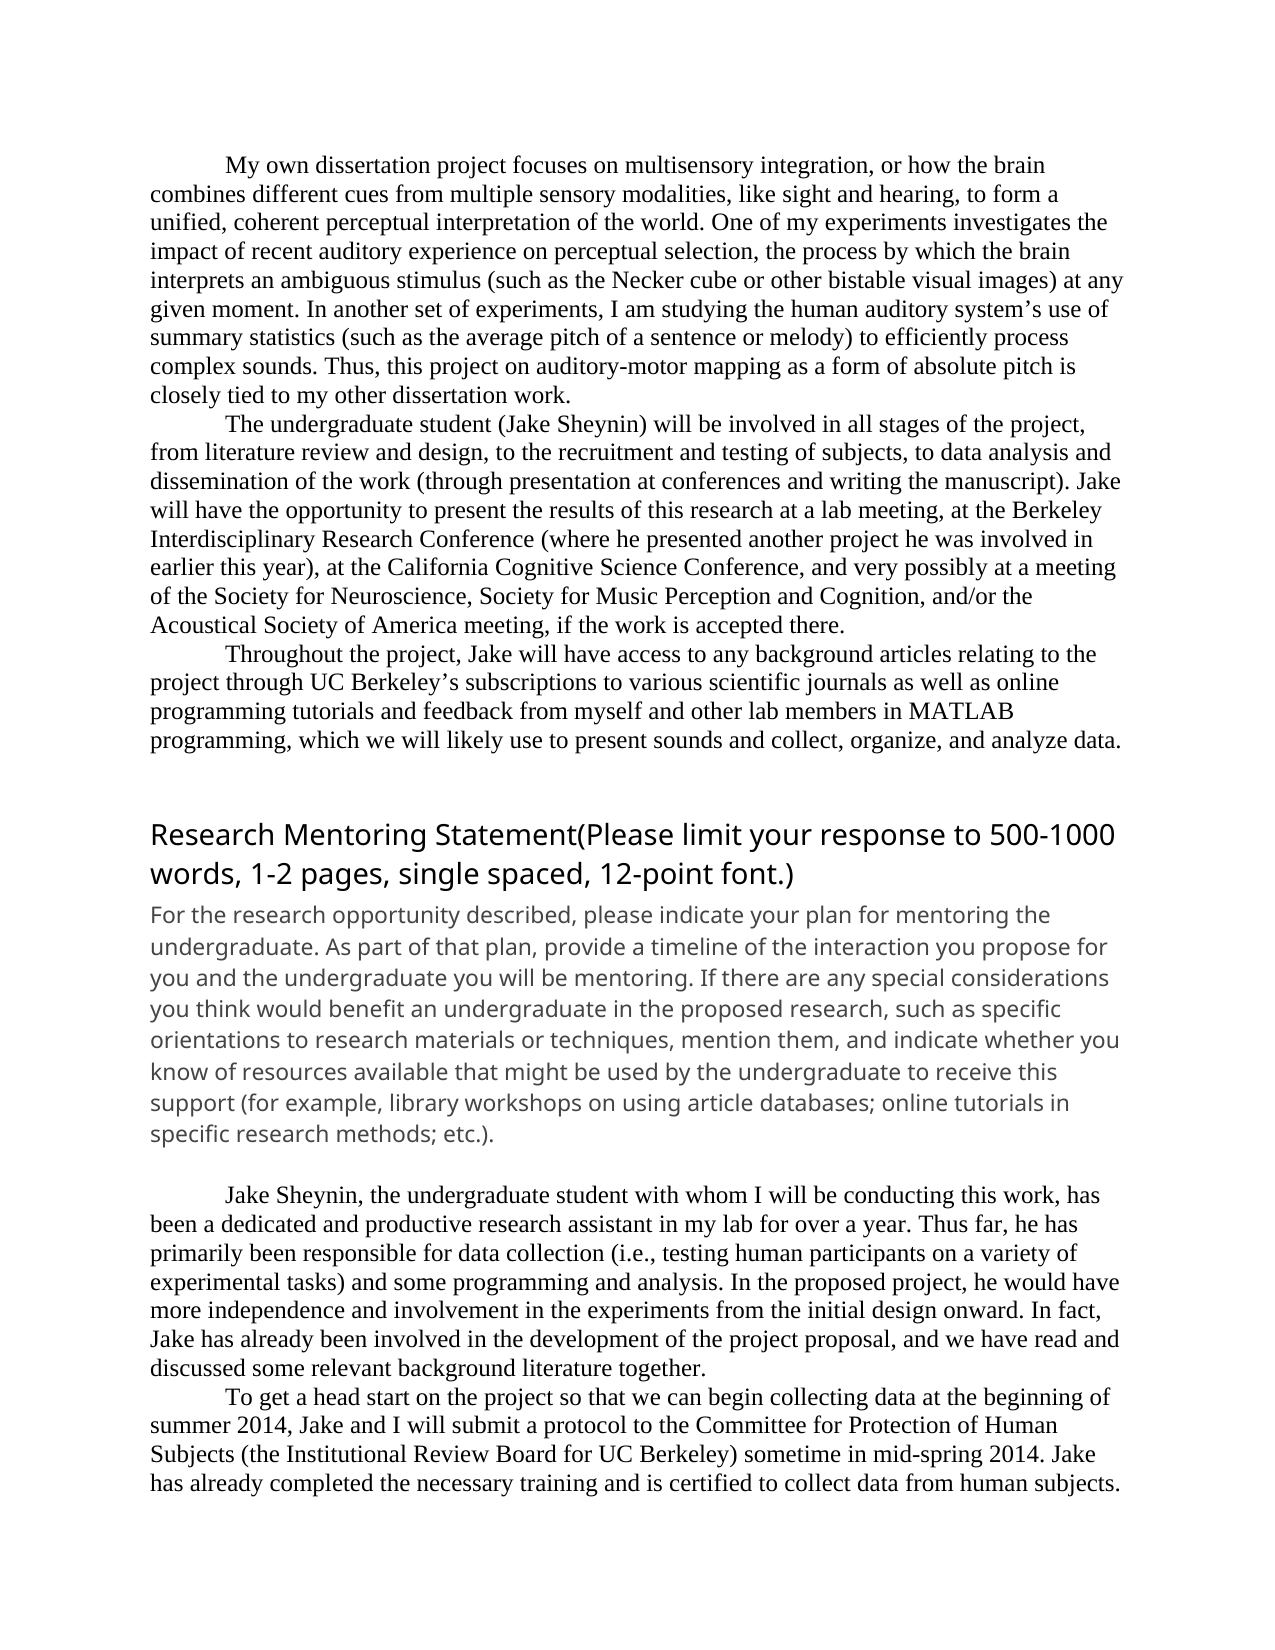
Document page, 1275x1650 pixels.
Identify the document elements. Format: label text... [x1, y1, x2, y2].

text Jake Sheynin, the undergraduate student with whom I will be conducting this work, has been a dedicated and productive research assistant in my lab for over a year. Thus far, he has primarily been responsible for data collection (i.e., testing human participants on a variety of experimental tasks) and some programming and analysis. In the proposed project, he would have more independence and involvement in the experiments from the initial design onward. In fact, Jake has already been involved in the development of the project proposal, and we have read and discussed some relevant background literature together. [150, 1181, 1125, 1382]
text For the research opportunity described, please indicate your plan for mentoring the undergraduate. As part of that plan, provide a timeline of the interaction you propose for you and the undergraduate you will be mentoring. If there are any special considerations you think would benefit an undergraduate in the proposed research, such as specific orientations to research materials or techniques, mention them, and indicate whether you know of resources available that might be used by the undergraduate to receive this support (for example, library workshops on using article databases; online tutorials in specific research methods; etc.). [150, 899, 1125, 1149]
text Research Mentoring Statement (Please limit your response to 500-1000 words, 1-2 pages, single spaced, 12-point font.) [150, 814, 1125, 893]
text My own dissertation project focuses on multisensory integration, or how the brain combines different cues from multiple sensory modalities, like sight and hearing, to form a unified, coherent perceptual interpretation of the world. One of my experiments investigates the impact of recent auditory experience on perceptual selection, the process by which the brain interprets an ambiguous stimulus (such as the Necker cube or other bistable visual images) at any given moment. In another set of experiments, I am studying the human auditory system’s use of summary statistics (such as the average pitch of a sentence or melody) to efficiently process complex sounds. Thus, this project on auditory-motor mapping as a form of absolute pitch is closely tied to my other dissertation work. [150, 150, 1125, 409]
text To get a head start on the project so that we can begin collecting data at the beginning of summer 2014, Jake and I will submit a protocol to the Committee for Protection of Human Subjects (the Institutional Review Board for UC Berkeley) sometime in mid-spring 2014. Jake has already completed the necessary training and is certified to collect data from human subjects. [150, 1382, 1125, 1497]
text Throughout the project, Jake will have access to any background articles relating to the project through UC Berkeley’s subscriptions to various scientific journals as well as online programming tutorials and feedback from myself and other lab members in MATLAB programming, which we will likely use to present sounds and collect, organize, and analyze data. [150, 639, 1125, 754]
text The undergraduate student (Jake Sheynin) will be involved in all stages of the project, from literature review and design, to the recruitment and testing of subjects, to data analysis and dissemination of the work (through presentation at conferences and writing the manuscript). Jake will have the opportunity to present the results of this research at a lab meeting, at the Berkeley Interdisciplinary Research Conference (where he presented another project he was involved in earlier this year), at the California Cognitive Science Conference, and very possibly at a meeting of the Society for Neuroscience, Society for Music Perception and Cognition, and/or the Acoustical Society of America meeting, if the work is accepted there. [150, 409, 1125, 639]
